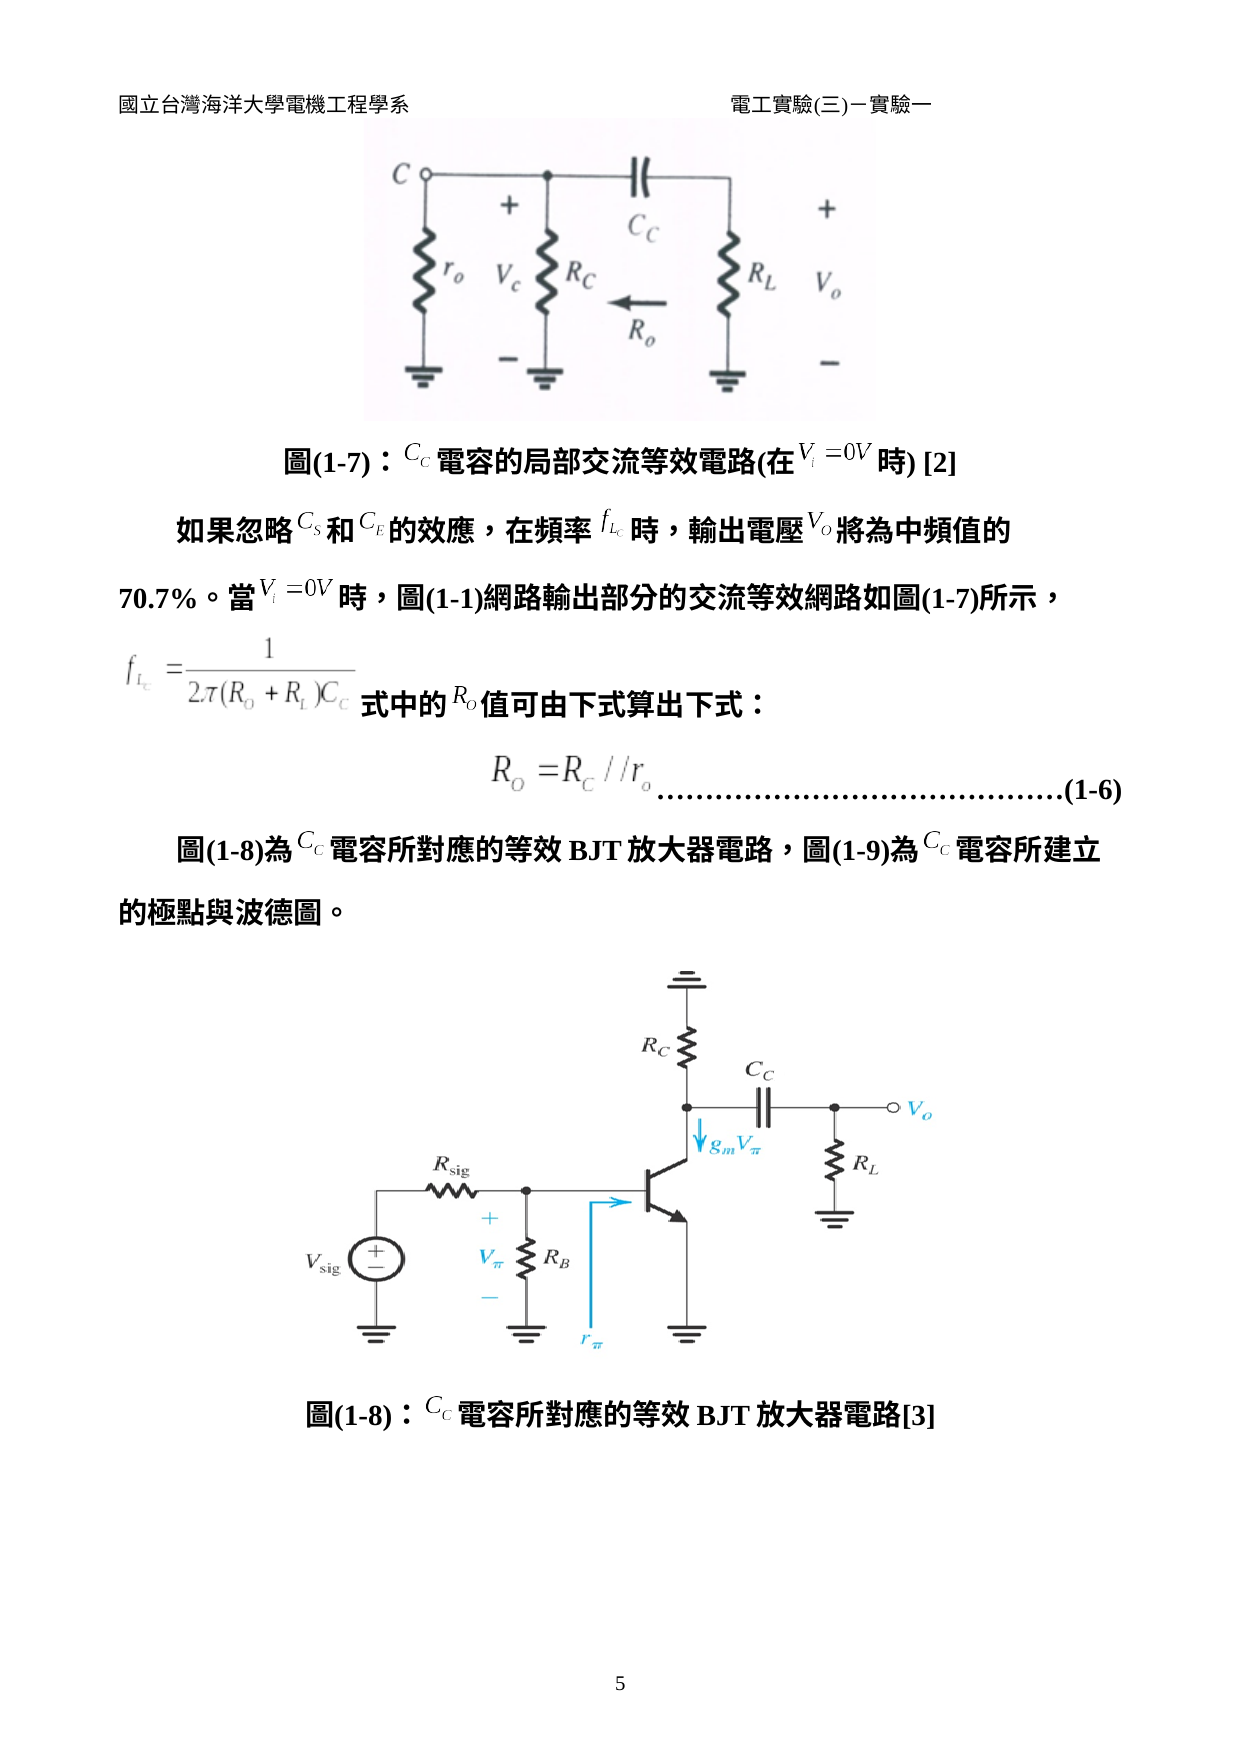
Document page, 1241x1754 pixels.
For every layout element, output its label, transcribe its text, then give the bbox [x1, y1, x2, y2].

text ……………………………………(1-6) [118, 745, 1122, 806]
picture [277, 953, 964, 1374]
text 圖(1-7)：電容的局部交流等效電路(在時) [2] [118, 435, 1122, 481]
text 圖(1-8)為電容所對應的等效BJT放大器電路，圖(1-9)為電容所建立的極點與波德圖。 [118, 823, 1122, 932]
text 圖(1-8)：電容所對應的等效BJT放大器電路[3] [118, 1388, 1122, 1434]
text 如果忽略和的效應，在頻率時，輸出電壓將為中頻值的70.7%。當時，圖(1-1)網路輸出部分的交流等效網路如圖(1-7)所示，式中的值可由下式算出下式： [118, 502, 1122, 724]
picture [363, 118, 877, 421]
